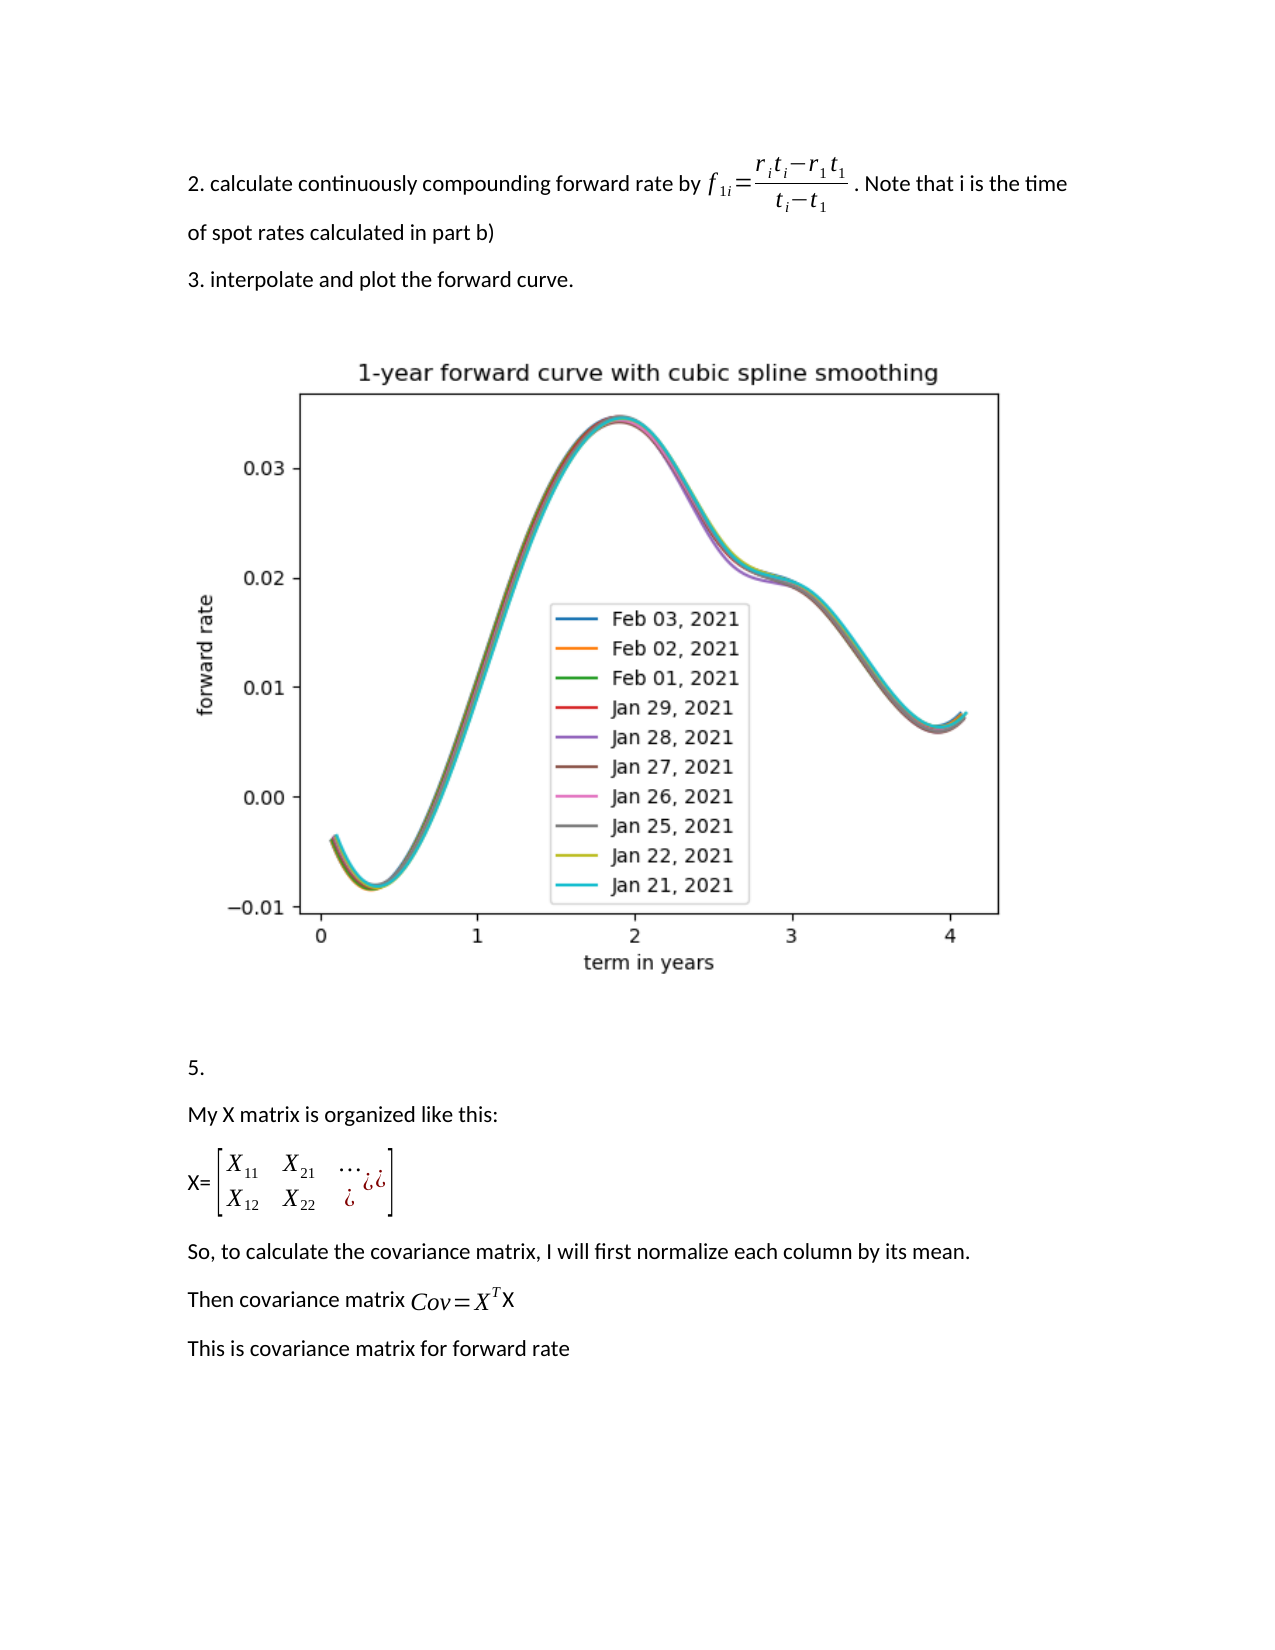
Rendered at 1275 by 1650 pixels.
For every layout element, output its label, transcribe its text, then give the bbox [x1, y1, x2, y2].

text My X matrix is organized like this: [187, 1100, 1087, 1128]
text 5. [187, 1053, 1087, 1081]
text X= [187, 1147, 1087, 1218]
picture [187, 312, 1088, 988]
text 2. calculate continuously compounding forward rate by . Note that i is the time of spot rates calculated in part b) [187, 150, 1087, 247]
text So, to calculate the covariance matrix, I will first normalize each column by its mean. [187, 1237, 1087, 1265]
text Then covariance matrix X [187, 1284, 1087, 1315]
text This is covariance matrix for forward rate [187, 1334, 1087, 1362]
text 3. interpolate and plot the forward curve. [187, 265, 1087, 293]
